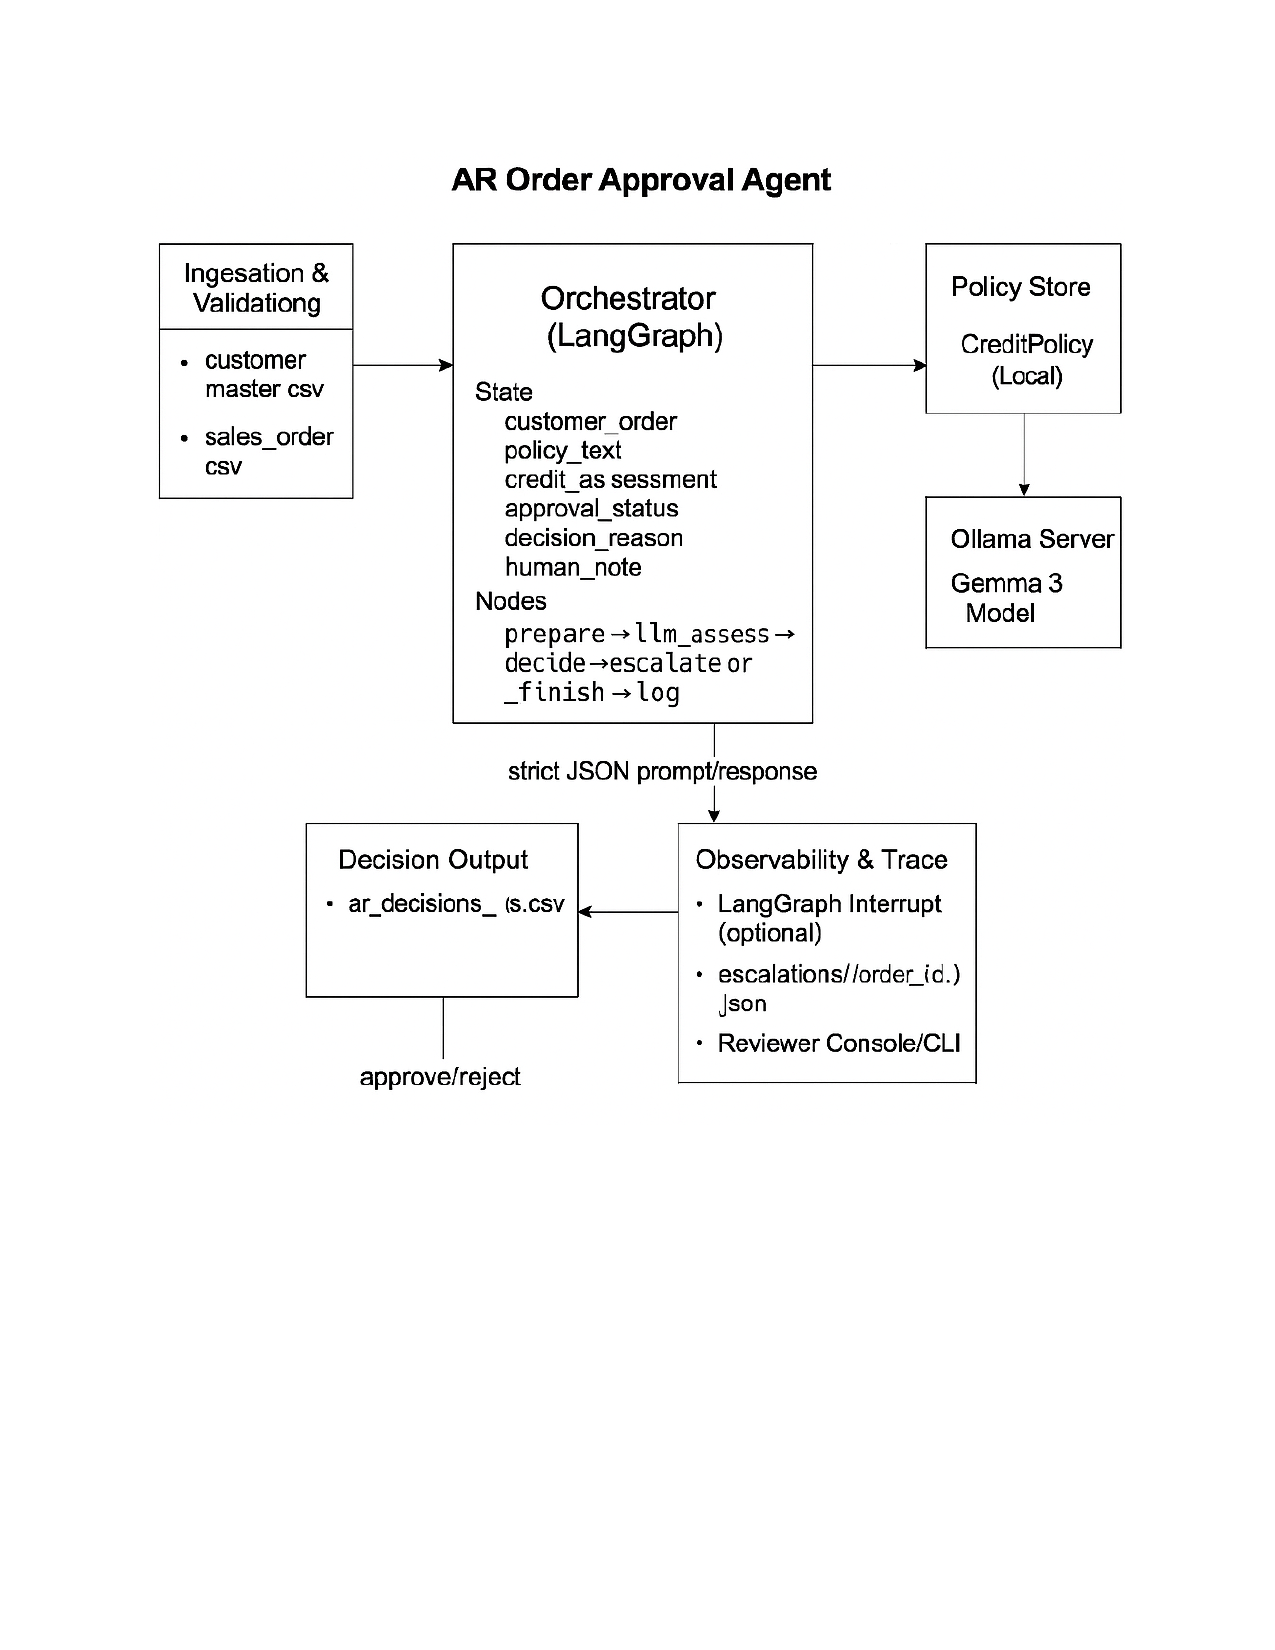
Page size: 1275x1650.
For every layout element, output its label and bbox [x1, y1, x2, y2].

picture [150, 150, 1125, 1125]
